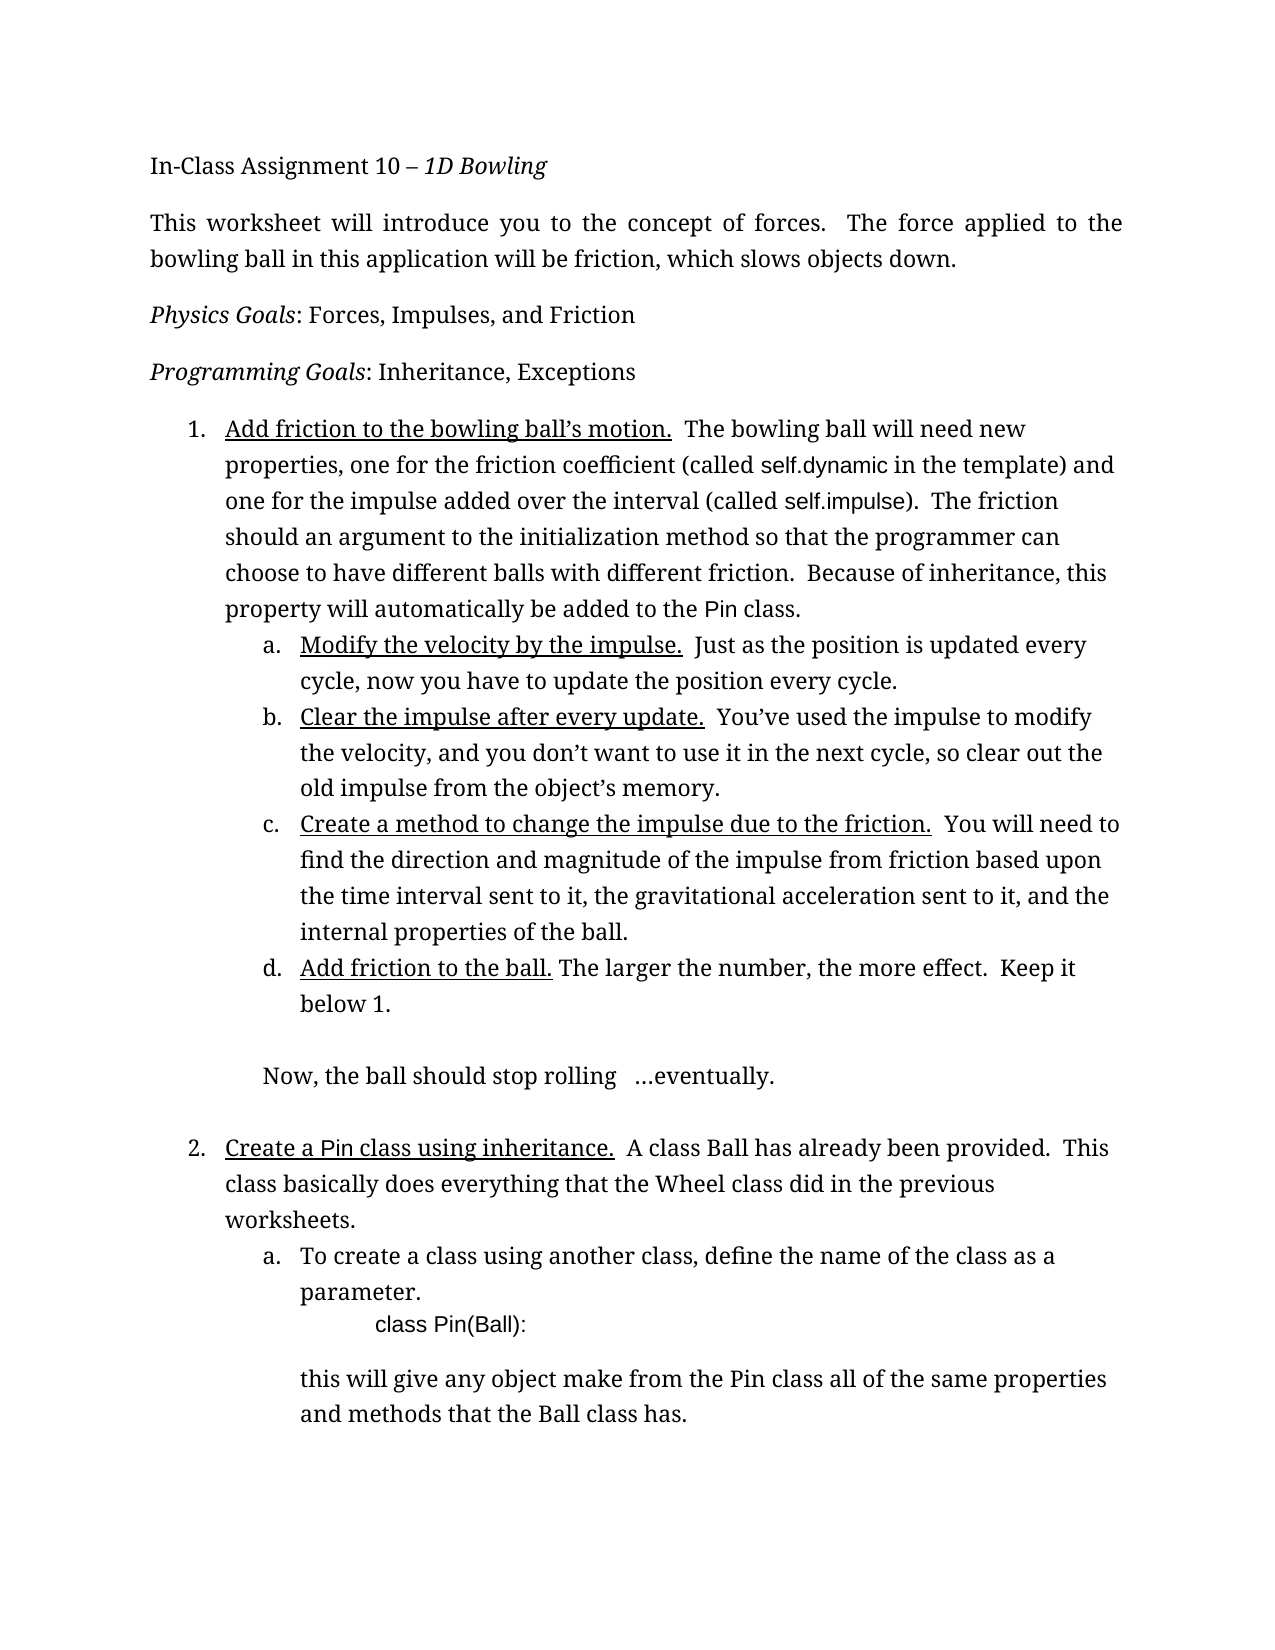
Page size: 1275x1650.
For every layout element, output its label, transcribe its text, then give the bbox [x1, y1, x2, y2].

list Add friction to the ball. The larger the number, the more effect. Keep it below 1. [262, 952, 1125, 1019]
list Now, the ball should stop rolling …eventually. [262, 1060, 1125, 1091]
text Programming Goals: Inheritance, Exceptions [150, 356, 1125, 387]
list class Pin(Ball): [375, 1311, 1125, 1338]
text Physics Goals: Forces, Impulses, and Friction [150, 299, 1125, 331]
text This worksheet will introduce you to the concept of forces. The force applied to the bowling ball in this application will be friction, which slows objects down. [150, 207, 1125, 274]
list Create a method to change the impulse due to the friction. You will need to find the direction and magnitude of the impulse from friction based upon the time interval sent to it, the gravitational acceleration sent to it, and the internal properties of the ball. [262, 808, 1125, 947]
text this will give any object make from the Pin class all of the same properties and methods that the Ball class has. [300, 1362, 1125, 1430]
list Create a Pin class using inheritance. A class Ball has already been provided. This class basically does everything that the Wheel class did in the previous worksheets. [187, 1132, 1125, 1235]
list Modify the velocity by the impulse. Just as the position is updated every cycle, now you have to update the position every cycle. [262, 629, 1125, 696]
list Clear the impulse after every update. You’ve used the impulse to modify the velocity, and you don’t want to use it in the next cycle, so clear out the old impulse from the object’s memory. [262, 701, 1125, 804]
list To create a class using another class, define the name of the class as a parameter. [262, 1239, 1125, 1307]
list Add friction to the bowling ball’s motion. The bowling ball will need new properties, one for the friction coefficient (called self.dynamic in the template) and one for the impulse added over the interval (called self.impulse). The friction should an argument to the initialization method so that the programmer can choose to have different balls with different friction. Because of inheritance, this property will automatically be added to the Pin class. [187, 413, 1125, 624]
text In-Class Assignment 10 – 1D Bowling [150, 150, 1125, 181]
